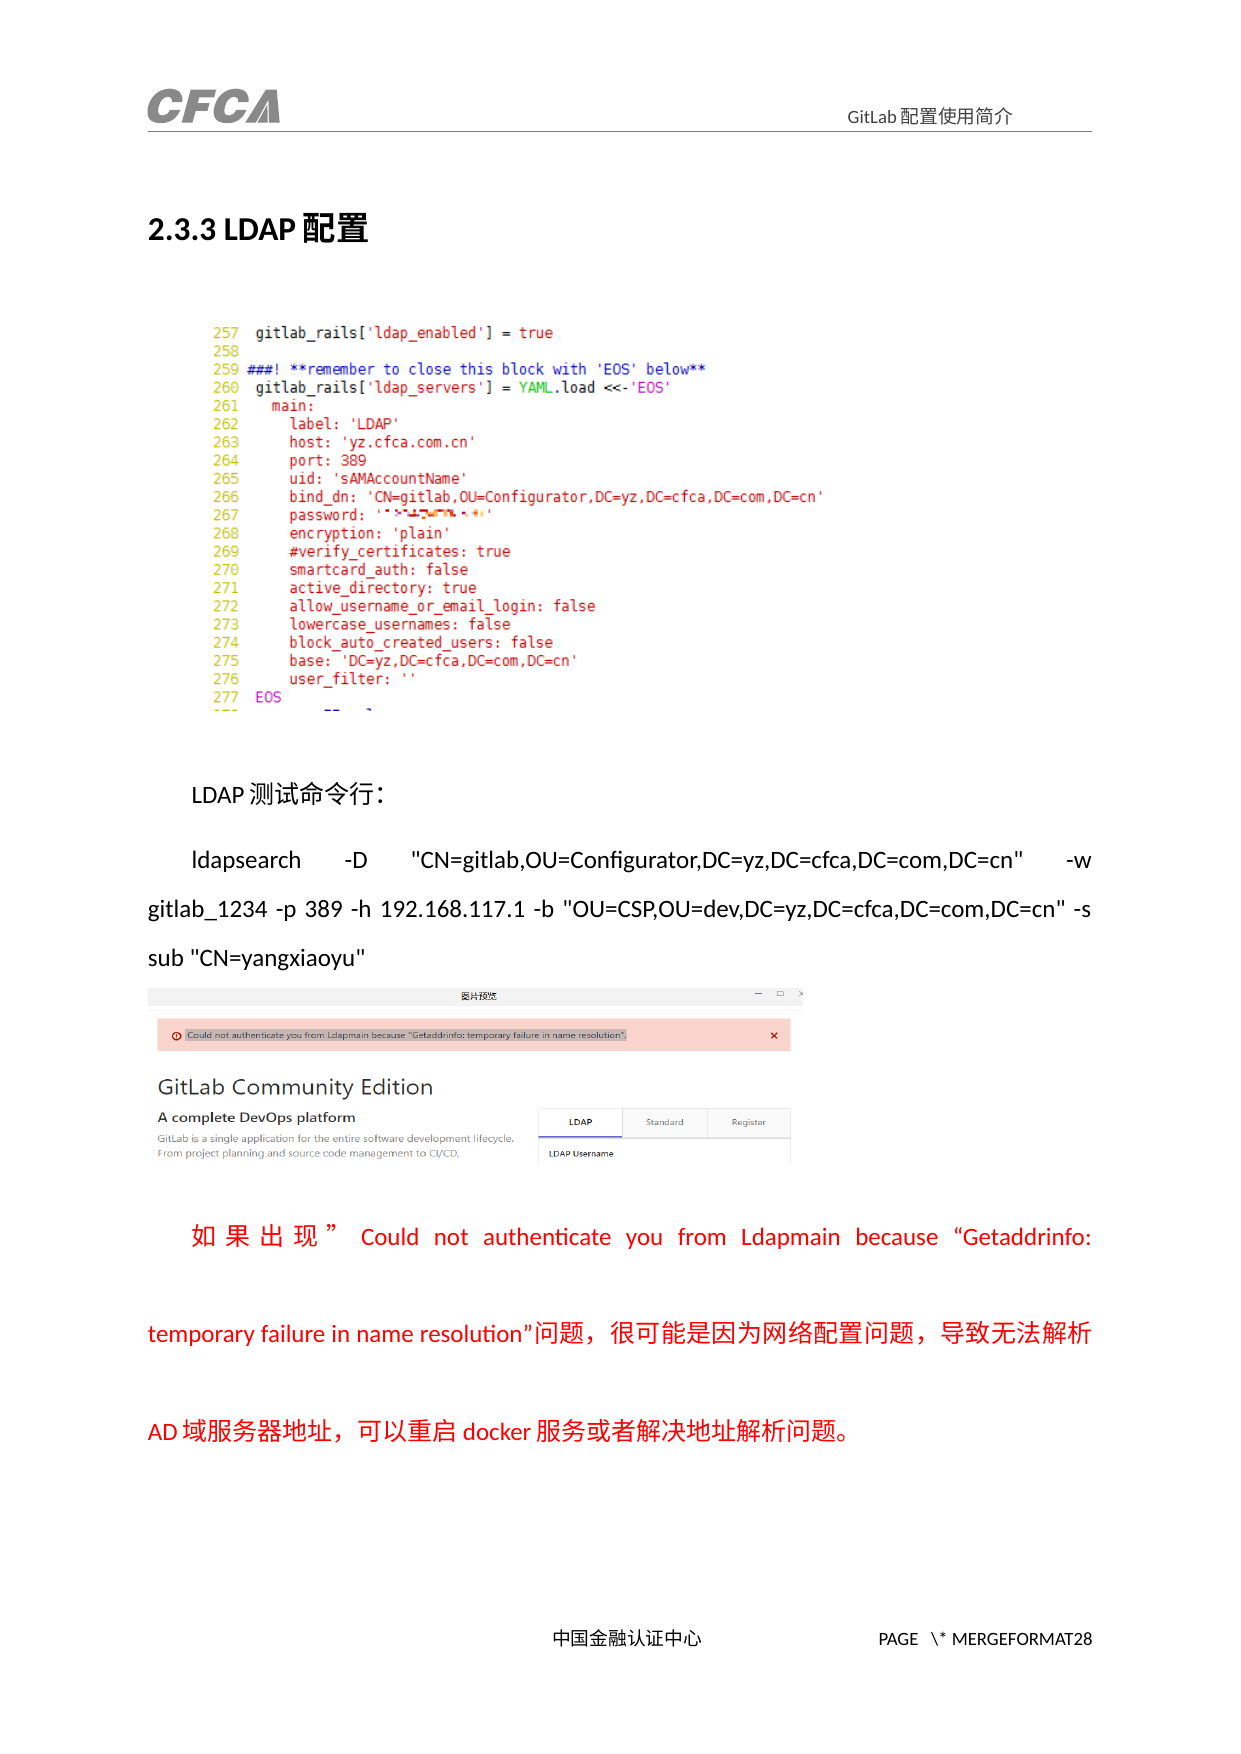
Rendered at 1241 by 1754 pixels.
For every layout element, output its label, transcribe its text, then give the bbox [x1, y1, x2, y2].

subtitle LDAP配置 [148, 193, 1092, 258]
picture [147, 988, 803, 1163]
text 如果出现”Could not authenticate you from Ldapmain because “Getaddrinfo: temporary failure in name resolution”问题，很可能是因为网络配置问题，导致无法解析AD域服务器地址，可以重启docker服务或者解决地址解析问题。 [148, 1202, 1092, 1462]
picture [206, 320, 832, 711]
text LDAP测试命令行： [148, 760, 1092, 825]
text ldapsearch -D "CN=gitlab,OU=Configurator,DC=yz,DC=cfca,DC=com,DC=cn" -w gitlab_1234 -p 389 -h 192.168.117.1 -b "OU=CSP,OU=dev,DC=yz,DC=cfca,DC=com,DC=cn" -s sub "CN=yangxiaoyu" [148, 843, 1092, 973]
